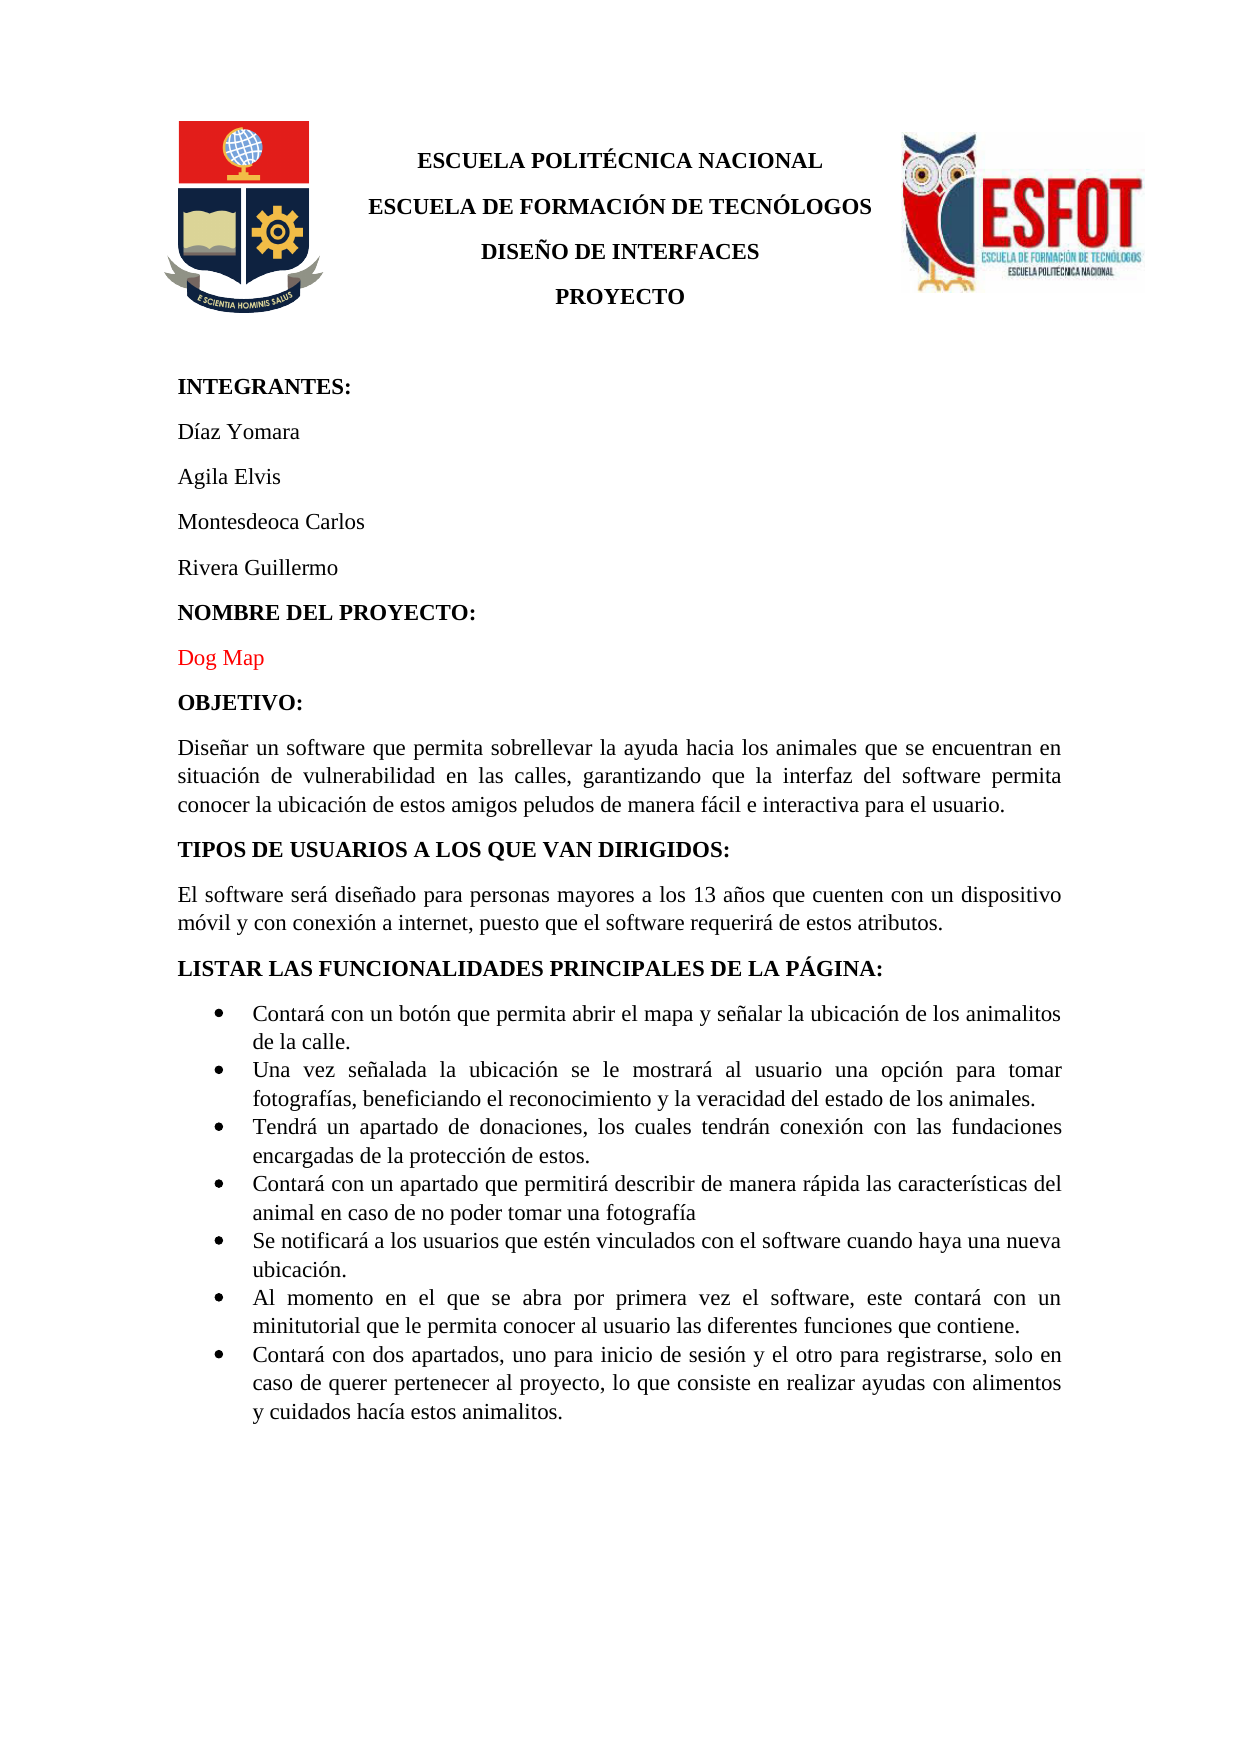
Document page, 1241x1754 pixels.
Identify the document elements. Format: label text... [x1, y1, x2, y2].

text Díaz Yomara [177, 418, 1063, 444]
text ESCUELA POLITÉCNICA NACIONAL [336, 148, 901, 174]
list Contará con un apartado que permitirá describir de manera rápida las características del animal en caso de no poder tomar una fotografía [215, 1170, 1063, 1225]
list Contará con un botón que permita abrir el mapa y señalar la ubicación de los animalitos de la calle. [215, 1000, 1063, 1054]
text Diseñar un software que permita sobrellevar la ayuda hacia los animales que se encuentran en situación de vulnerabilidad en las calles, garantizando que la interfaz del software permita conocer la ubicación de estos amigos peludos de manera fácil e interactiva para el usuario. [177, 734, 1063, 817]
text El software será diseñado para personas mayores a los 13 años que cuenten con un dispositivo móvil y con conexión a internet, puesto que el software requerirá de estos atributos. [177, 881, 1063, 936]
text TIPOS DE USUARIOS A LOS QUE VAN DIRIGIDOS: [177, 836, 1063, 862]
text Montesdeoca Carlos [177, 508, 1063, 535]
picture [901, 132, 1145, 293]
text NOMBRE DEL PROYECTO: [177, 599, 1063, 625]
list Al momento en el que se abra por primera vez el software, este contará con un minitutorial que le permita conocer al usuario las diferentes funciones que contiene. [215, 1284, 1063, 1339]
picture [151, 121, 336, 313]
text ESCUELA DE FORMACIÓN DE TECNÓLOGOS [336, 193, 901, 219]
text DISEÑO DE INTERFACES [336, 238, 901, 264]
text PROYECTO [336, 283, 1063, 309]
text INTEGRANTES: [177, 373, 1063, 399]
list Una vez señalada la ubicación se le mostrará al usuario una opción para tomar fotografías, beneficiando el reconocimiento y la veracidad del estado de los animales. [215, 1057, 1063, 1111]
text Agila Elvis [177, 463, 1063, 490]
list Se notificará a los usuarios que estén vinculados con el software cuando haya una nueva ubicación. [215, 1227, 1063, 1282]
text Dog Map [177, 644, 1063, 670]
text OBJETIVO: [177, 689, 1063, 715]
text Rivera Guillermo [177, 553, 1063, 580]
list Contará con dos apartados, uno para inicio de sesión y el otro para registrarse, solo en caso de querer pertenecer al proyecto, lo que consiste en realizar ayudas con alimentos y cuidados hacía estos animalitos. [215, 1341, 1063, 1424]
list Tendrá un apartado de donaciones, los cuales tendrán conexión con las fundaciones encargadas de la protección de estos. [215, 1113, 1063, 1168]
text LISTAR LAS FUNCIONALIDADES PRINCIPALES DE LA PÁGINA: [177, 954, 1063, 981]
